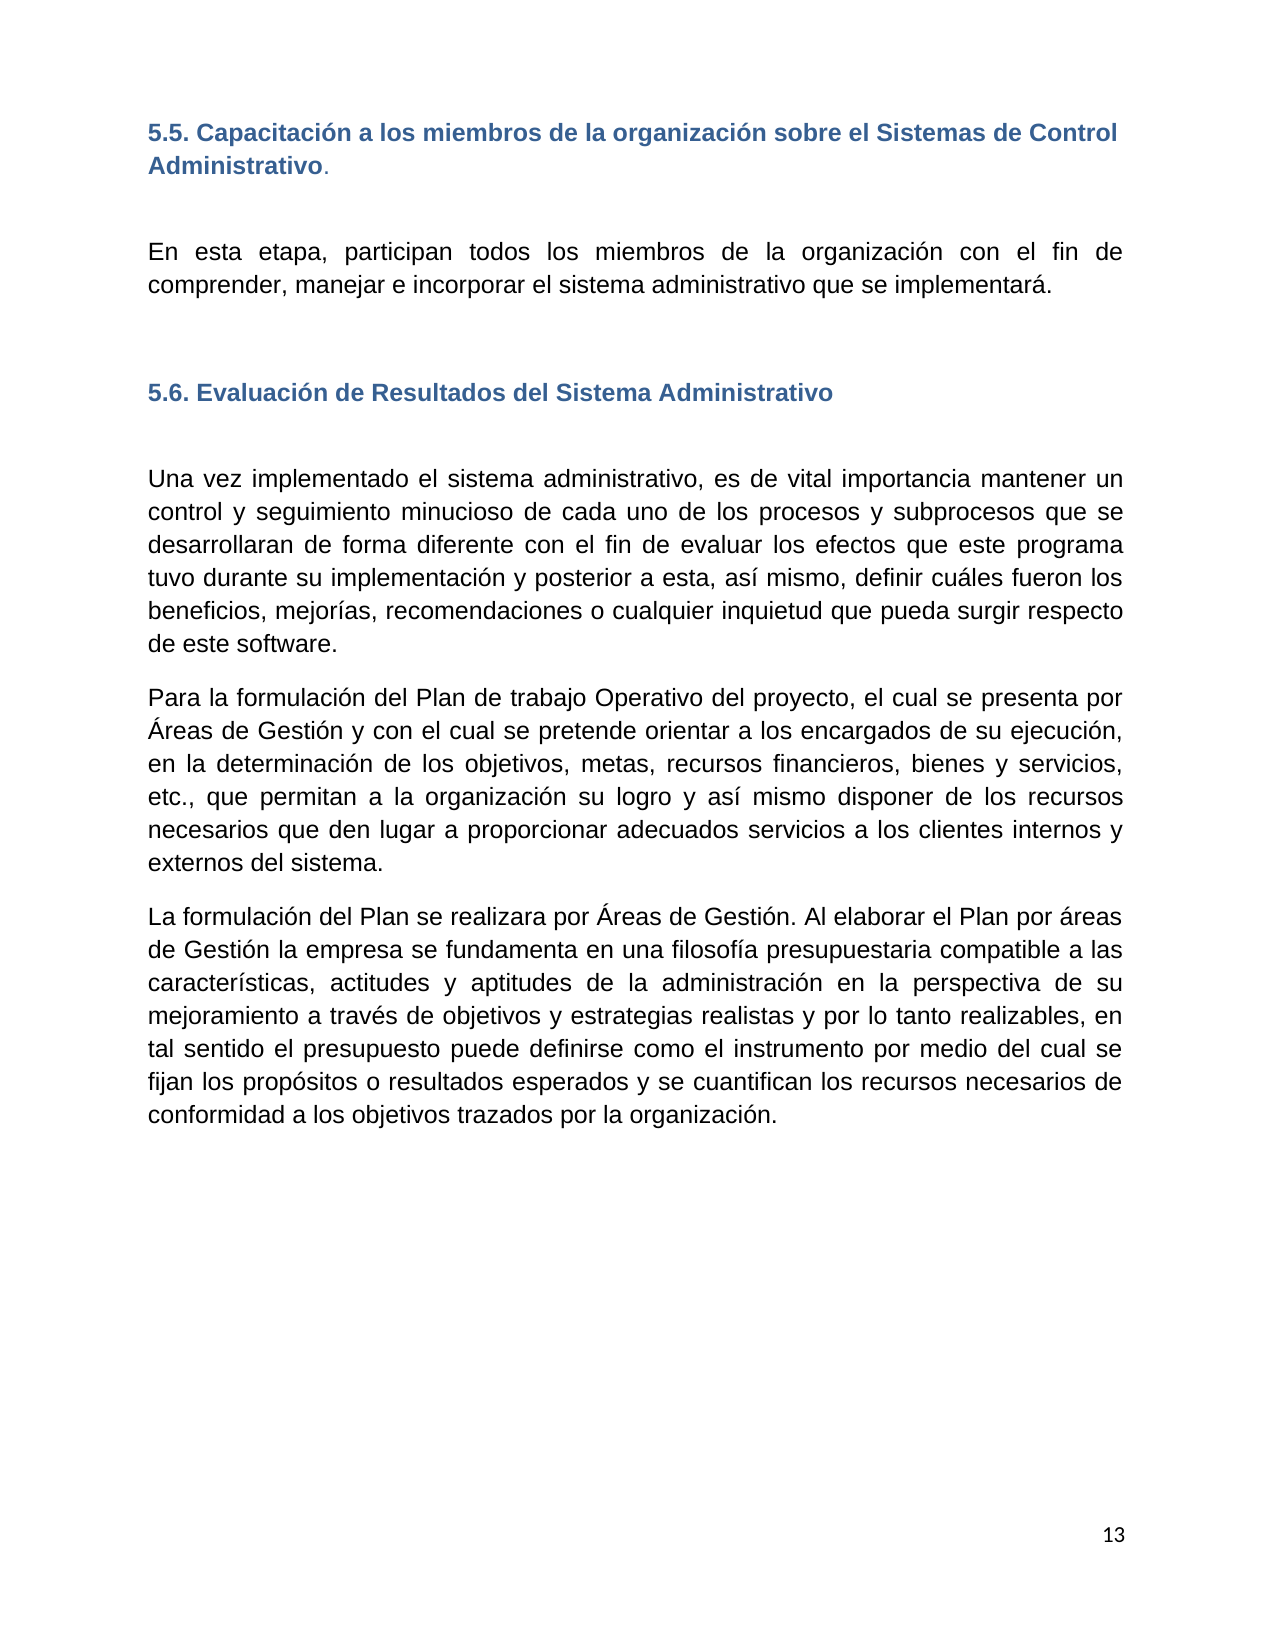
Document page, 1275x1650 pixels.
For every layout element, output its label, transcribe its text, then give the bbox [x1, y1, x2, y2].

text Para la formulación del Plan de trabajo Operativo del proyecto, el cual se presenta por Áreas de Gestión y con el cual se pretende orientar a los encargados de su ejecución, en la determinación de los objetivos, metas, recursos financieros, bienes y servicios, etc., que permitan a la organización su logro y así mismo disponer de los recursos necesarios que den lugar a proporcionar adecuados servicios a los clientes internos y externos del sistema. [148, 683, 1125, 877]
text En esta etapa, participan todos los miembros de la organización con el fin de comprender, manejar e incorporar el sistema administrativo que se implementará. [148, 237, 1125, 299]
text La formulación del Plan se realizara por Áreas de Gestión. Al elaborar el Plan por áreas de Gestión la empresa se fundamenta en una filosofía presupuestaria compatible a las características, actitudes y aptitudes de la administración en la perspectiva de su mejoramiento a través de objetivos y estrategias realistas y por lo tanto realizables, en tal sentido el presupuesto puede definirse como el instrumento por medio del cual se fijan los propósitos o resultados esperados y se cuantifican los recursos necesarios de conformidad a los objetivos trazados por la organización. [148, 902, 1125, 1129]
subtitle 5.5. Capacitación a los miembros de la organización sobre el Sistemas de Control Administrativo. [148, 118, 1125, 180]
subtitle 5.6. Evaluación de Resultados del Sistema Administrativo [148, 378, 1125, 407]
text Una vez implementado el sistema administrativo, es de vital importancia mantener un control y seguimiento minucioso de cada uno de los procesos y subprocesos que se desarrollaran de forma diferente con el fin de evaluar los efectos que este programa tuvo durante su implementación y posterior a esta, así mismo, definir cuáles fueron los beneficios, mejorías, recomendaciones o cualquier inquietud que pueda surgir respecto de este software. [148, 464, 1125, 658]
